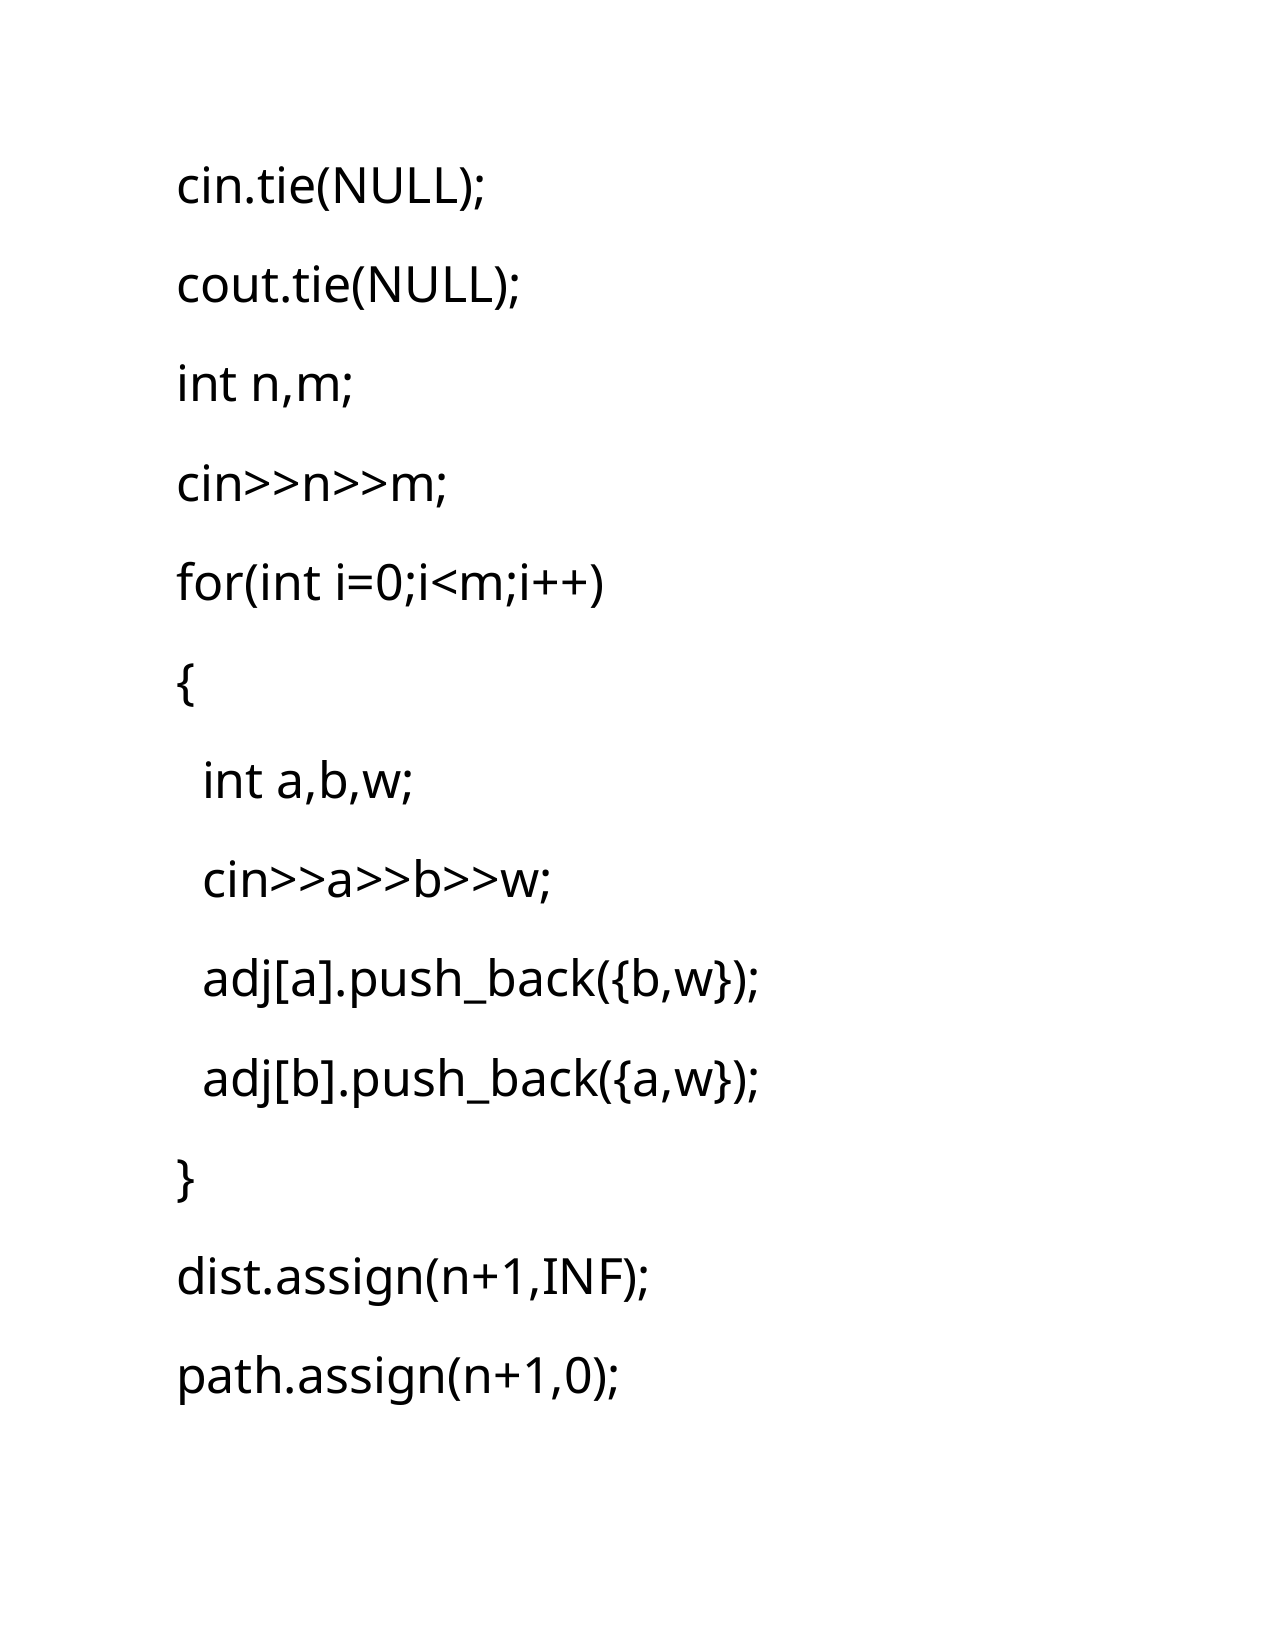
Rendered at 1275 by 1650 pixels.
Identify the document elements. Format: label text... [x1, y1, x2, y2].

text dist.assign(n+1,INF); [150, 1241, 1125, 1309]
text adj[b].push_back({a,w}); [150, 1042, 1125, 1111]
text int n,m; [150, 348, 1125, 416]
text cin.tie(NULL); [150, 150, 1125, 218]
text path.assign(n+1,0); [150, 1340, 1125, 1408]
text int a,b,w; [150, 745, 1125, 813]
text for(int i=0;i<m;i++) [150, 547, 1125, 615]
text } [150, 1142, 1125, 1210]
text adj[a].push_back({b,w}); [150, 943, 1125, 1011]
text { [150, 646, 1125, 714]
text cout.tie(NULL); [150, 249, 1125, 317]
text cin>>a>>b>>w; [150, 844, 1125, 912]
text cin>>n>>m; [150, 447, 1125, 516]
